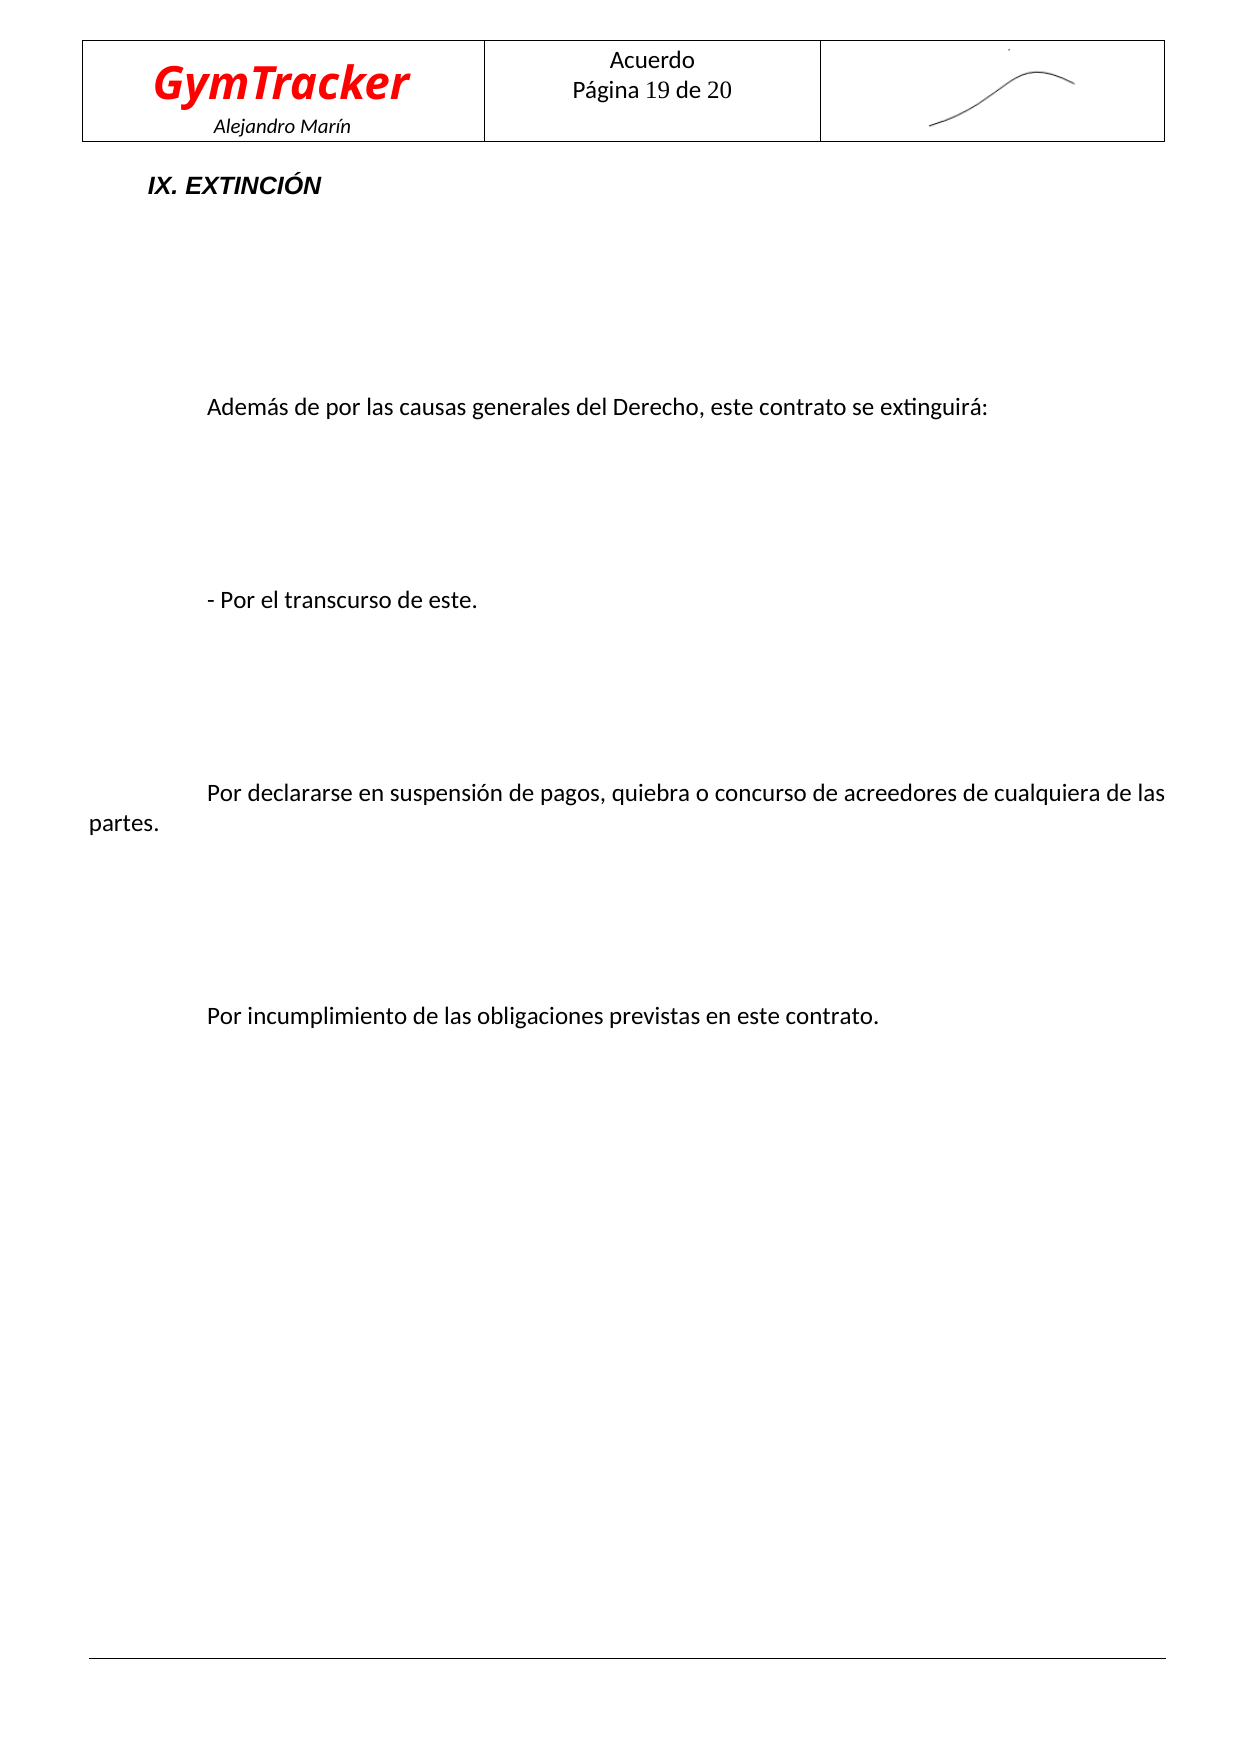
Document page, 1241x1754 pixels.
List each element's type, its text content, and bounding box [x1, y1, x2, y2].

text Por incumplimiento de las obligaciones previstas en este contrato. [89, 1000, 1166, 1031]
text - Por el transcurso de este. [89, 584, 1166, 614]
picture [910, 44, 1097, 138]
text Por declararse en suspensión de pagos, quiebra o concurso de acreedores de cualquiera de las partes. [89, 777, 1166, 838]
text Además de por las causas generales del Derecho, este contrato se extinguirá: [89, 391, 1166, 421]
text IX. EXTINCIÓN [148, 171, 1166, 200]
